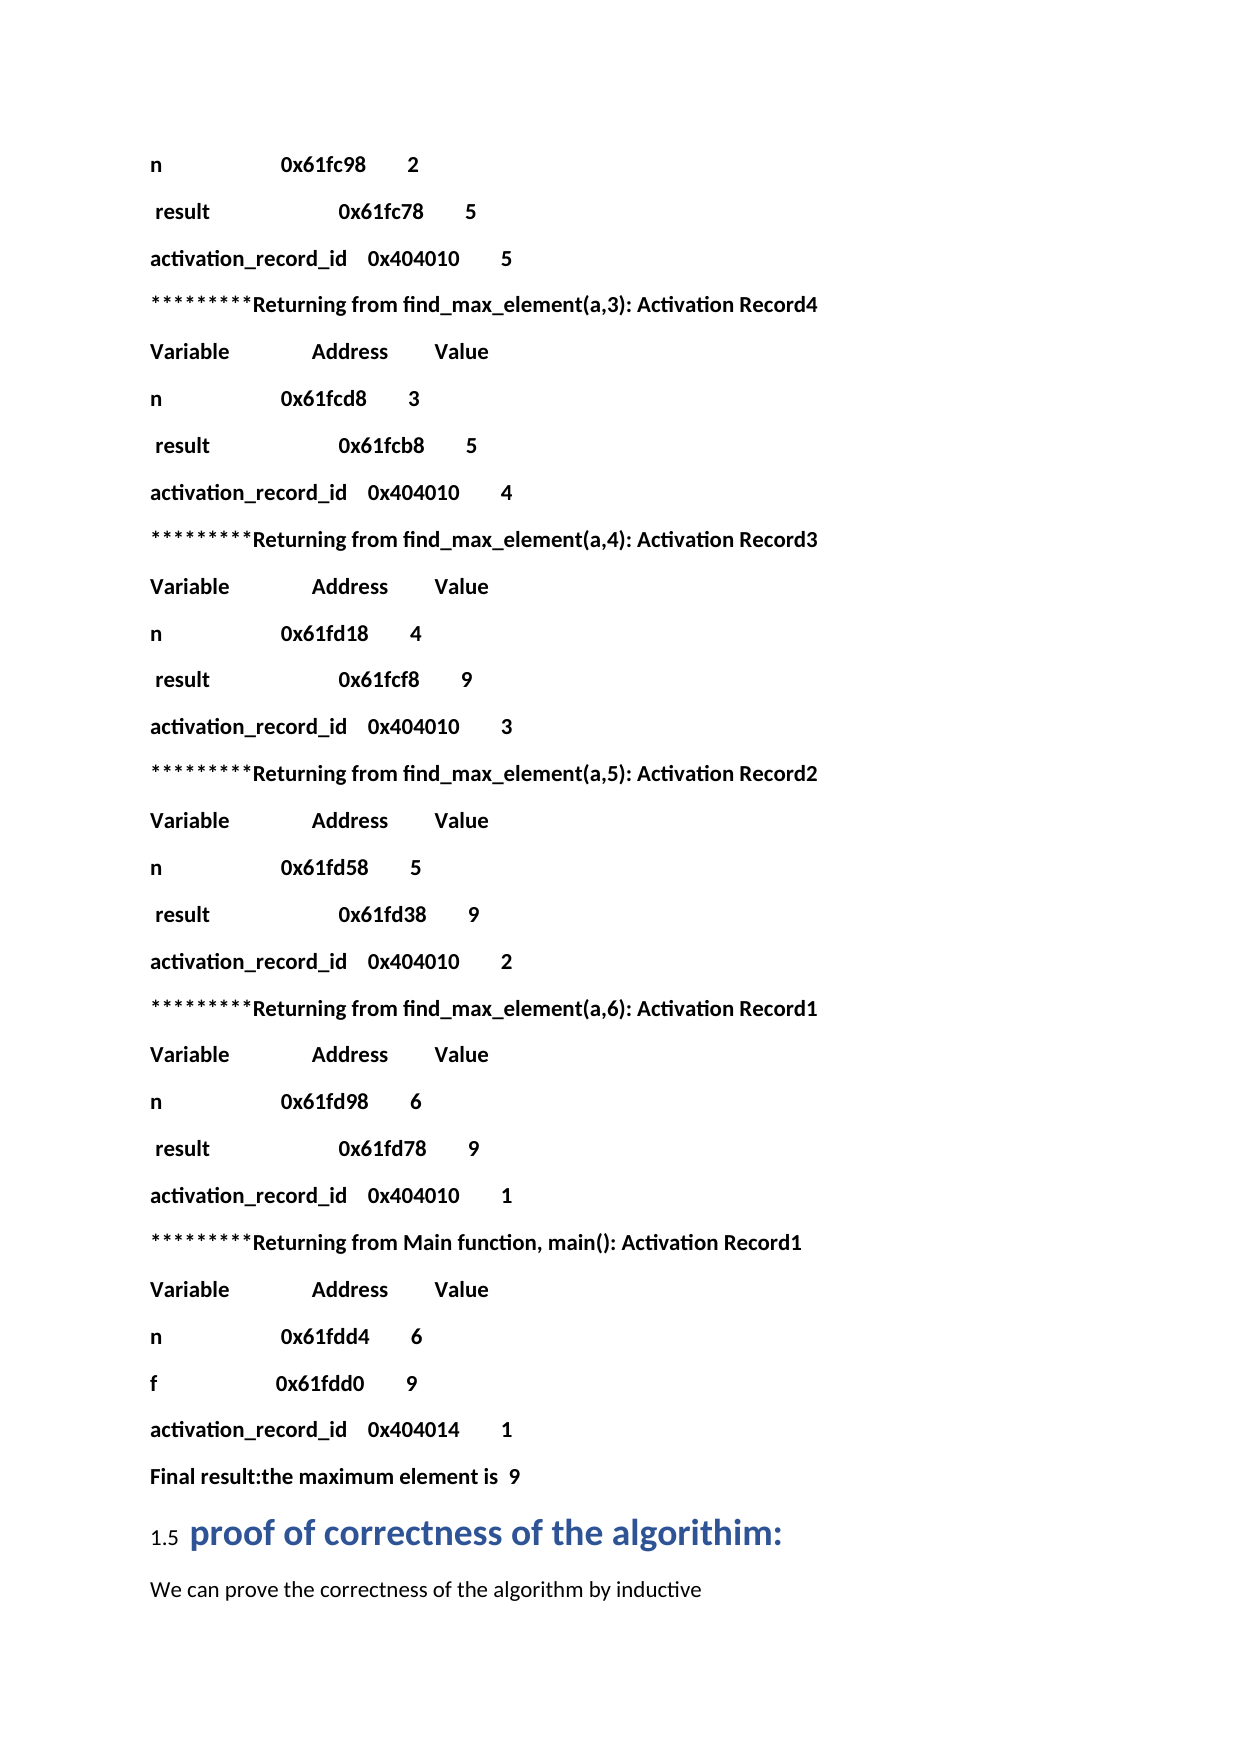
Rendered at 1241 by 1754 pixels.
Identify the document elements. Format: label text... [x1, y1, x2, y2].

text Variable Address Value [150, 1041, 1090, 1069]
text activation_record_id 0x404014 1 [150, 1416, 1090, 1444]
text result 0x61fc78 5 [150, 197, 1090, 225]
text Variable Address Value [150, 1275, 1090, 1303]
text Final result:the maximum element is 9 [150, 1462, 1090, 1491]
text n 0x61fcd8 3 [150, 384, 1090, 412]
text activation_record_id 0x404010 1 [150, 1181, 1090, 1209]
text Variable Address Value [150, 337, 1090, 366]
text activation_record_id 0x404010 5 [150, 244, 1090, 272]
text n 0x61fd98 6 [150, 1087, 1090, 1116]
text result 0x61fcf8 9 [150, 666, 1090, 694]
text We can prove the correctness of the algorithm by inductive [150, 1576, 1090, 1603]
text result 0x61fcb8 5 [150, 431, 1090, 459]
text activation_record_id 0x404010 2 [150, 947, 1090, 975]
text result 0x61fd38 9 [150, 900, 1090, 928]
text Variable Address Value [150, 806, 1090, 834]
text n 0x61fdd4 6 [150, 1322, 1090, 1350]
text activation_record_id 0x404010 4 [150, 478, 1090, 506]
text *********Returning from find_max_element(a,5): Activation Record2 [150, 759, 1090, 787]
text *********Returning from Main function, main(): Activation Record1 [150, 1228, 1090, 1256]
text result 0x61fd78 9 [150, 1134, 1090, 1162]
text n 0x61fd18 4 [150, 619, 1090, 647]
text n 0x61fd58 5 [150, 853, 1090, 881]
text *********Returning from find_max_element(a,4): Activation Record3 [150, 525, 1090, 553]
text *********Returning from find_max_element(a,3): Activation Record4 [150, 291, 1090, 319]
text *********Returning from find_max_element(a,6): Activation Record1 [150, 994, 1090, 1022]
text f 0x61fdd0 9 [150, 1369, 1090, 1397]
text n 0x61fc98 2 [150, 150, 1090, 178]
text 1.5 proof of correctness of the algorithim: [150, 1509, 1090, 1555]
text activation_record_id 0x404010 3 [150, 712, 1090, 741]
text Variable Address Value [150, 572, 1090, 600]
